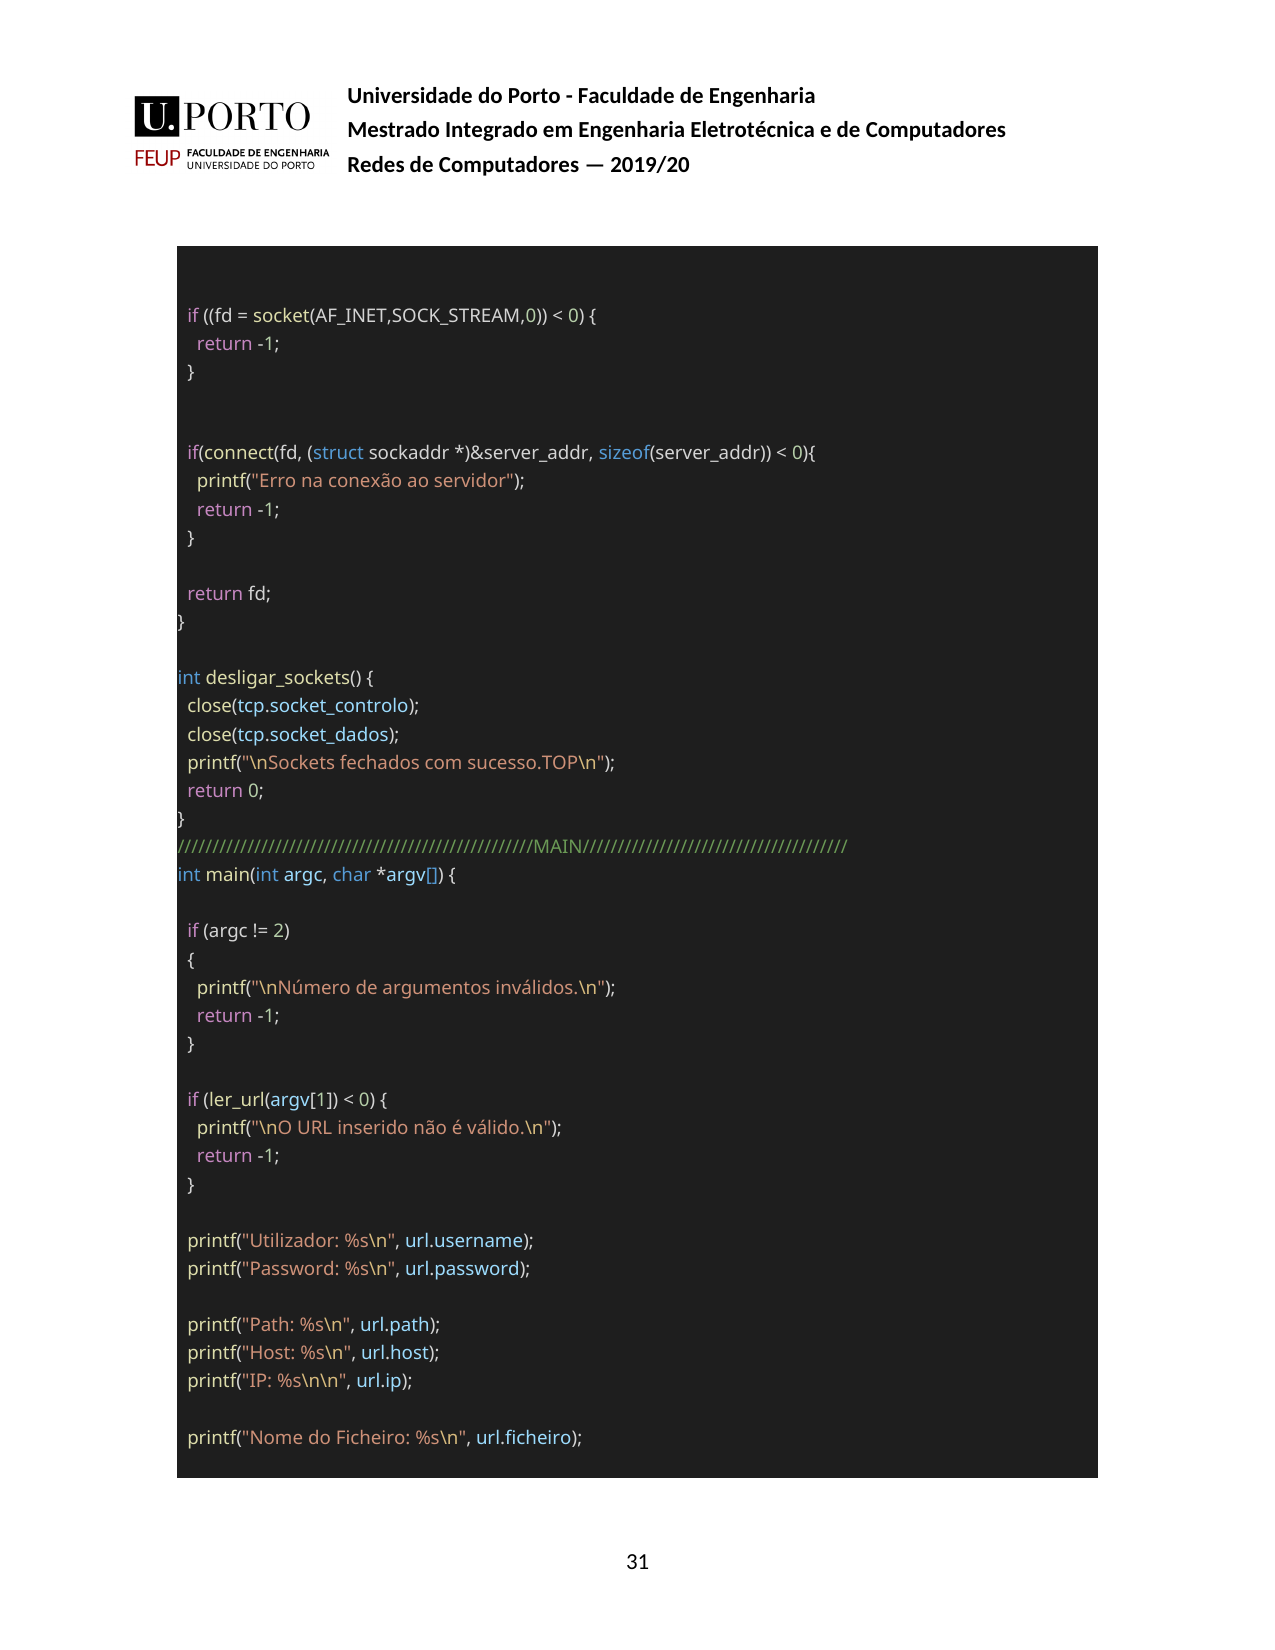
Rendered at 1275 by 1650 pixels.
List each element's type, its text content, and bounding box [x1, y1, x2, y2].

text if ((fd = socket(AF_INET,SOCK_STREAM,0)) < 0) { [177, 299, 1098, 328]
text printf("\nNúmero de argumentos inválidos.\n"); [177, 971, 1098, 999]
text int desligar_sockets() { [177, 662, 1098, 690]
text printf("Path: %s\n", url.path); [177, 1309, 1098, 1337]
picture [125, 91, 338, 174]
text return -1; [177, 999, 1098, 1028]
text printf("\nO URL inserido não é válido.\n"); [177, 1112, 1098, 1140]
text return -1; [177, 493, 1098, 521]
text printf("Host: %s\n", url.host); [177, 1337, 1098, 1365]
text } [177, 803, 1098, 831]
text close(tcp.socket_controlo); [177, 690, 1098, 718]
text printf("IP: %s\n\n", url.ip); [177, 1365, 1098, 1393]
text } [177, 521, 1098, 549]
text int main(int argc, char *argv[]) { [177, 859, 1098, 887]
text close(tcp.socket_dados); [177, 718, 1098, 746]
text printf("\nSockets fechados com sucesso.TOP\n"); [177, 746, 1098, 774]
text { [177, 943, 1098, 971]
text } [177, 606, 1098, 634]
text return -1; [177, 1140, 1098, 1168]
text } [177, 1028, 1098, 1056]
text } [177, 356, 1098, 384]
text if (argc != 2) [177, 915, 1098, 943]
text return 0; [177, 774, 1098, 803]
text return fd; [177, 578, 1098, 606]
text printf("Erro na conexão ao servidor"); [177, 465, 1098, 493]
text if (ler_url(argv[1]) < 0) { [177, 1084, 1098, 1112]
text printf("Utilizador: %s\n", url.username); [177, 1224, 1098, 1253]
text if(connect(fd, (struct sockaddr *)&server_addr, sizeof(server_addr)) < 0){ [177, 437, 1098, 465]
text return -1; [177, 328, 1098, 356]
text } [177, 1168, 1098, 1196]
text printf("Password: %s\n", url.password); [177, 1253, 1098, 1281]
text ///////////////////////////////////////////////////MAIN////////////////////////////////////// [177, 831, 1098, 859]
text printf("Nome do Ficheiro: %s\n", url.ficheiro); [177, 1421, 1098, 1449]
